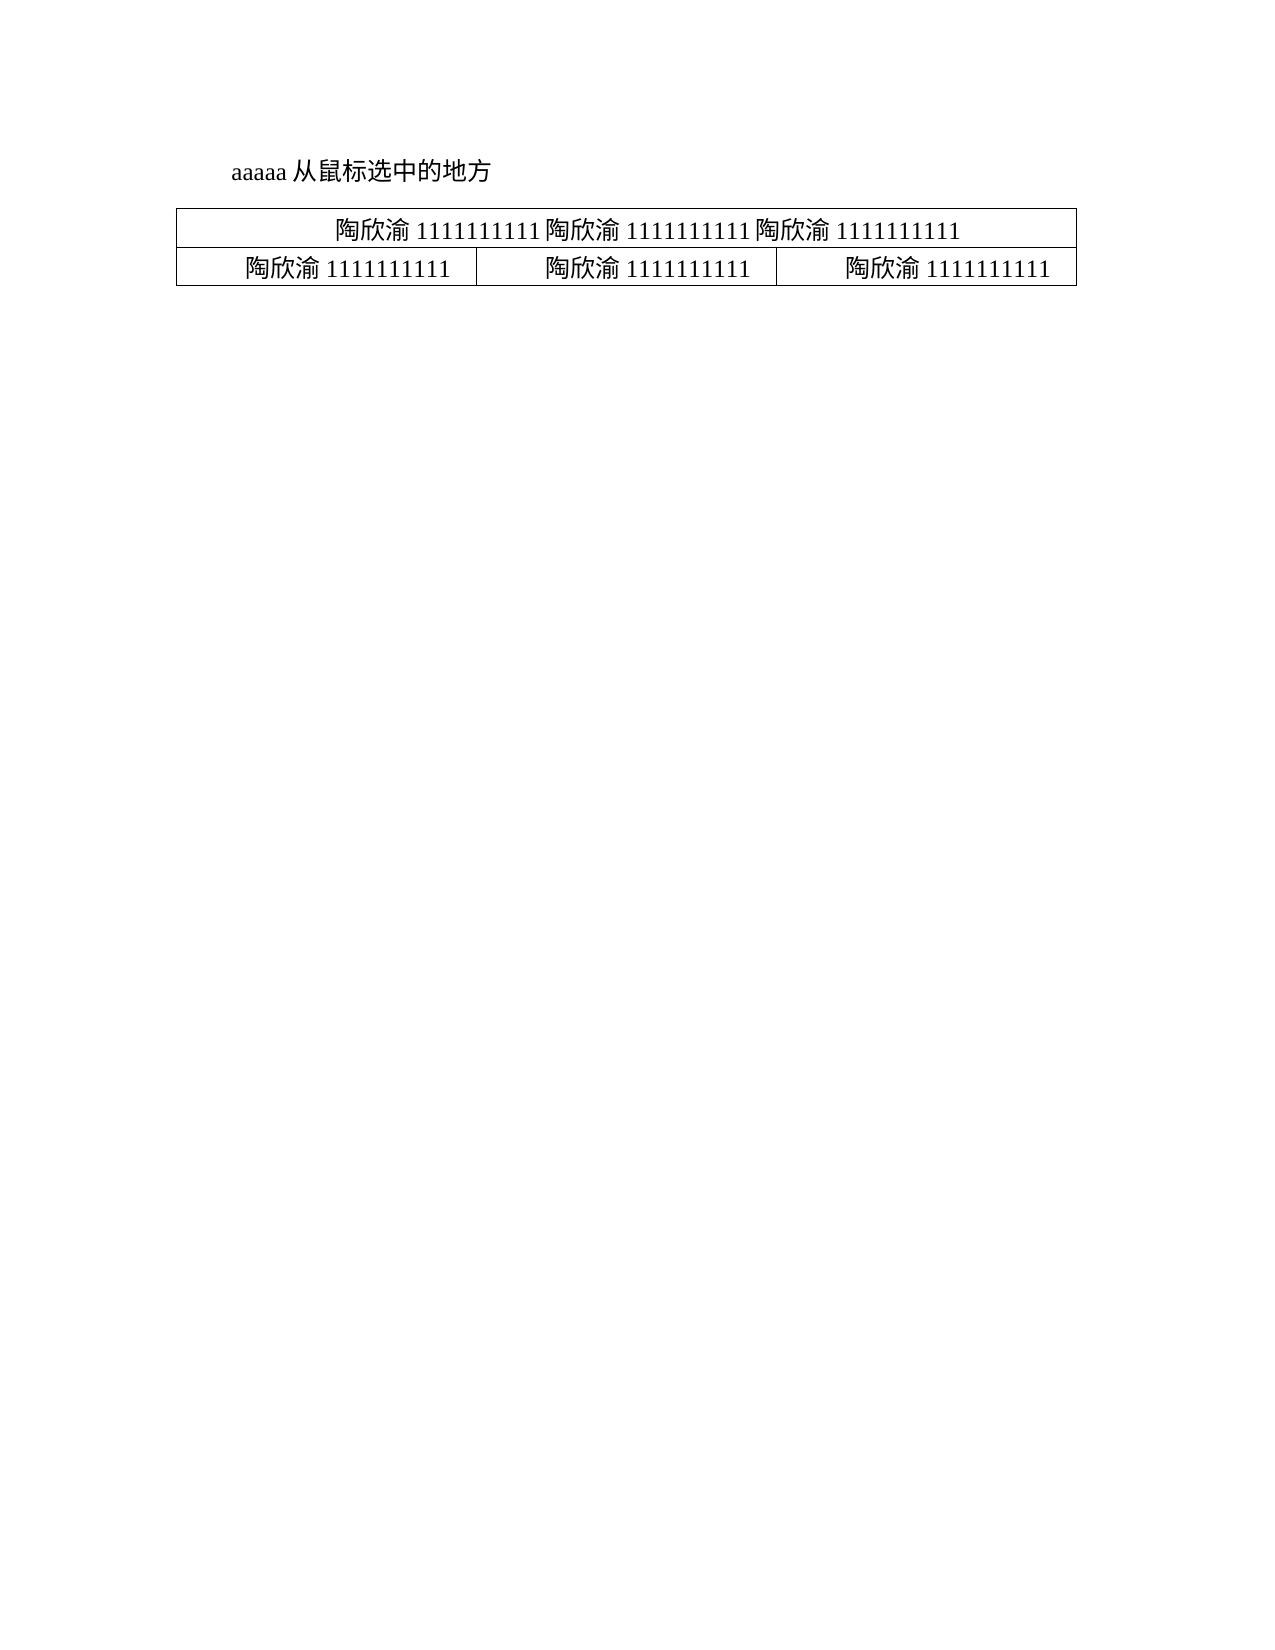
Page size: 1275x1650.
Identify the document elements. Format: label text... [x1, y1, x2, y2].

table_cell 陶欣渝1111111111 [477, 248, 776, 285]
table_cell 陶欣渝1111111111 [177, 248, 476, 285]
text aaaaa从鼠标选中的地方 [187, 150, 1087, 187]
table_cell 陶欣渝1111111111 [777, 248, 1076, 285]
table_header 陶欣渝1111111111陶欣渝1111111111陶欣渝1111111111 [177, 209, 1076, 247]
